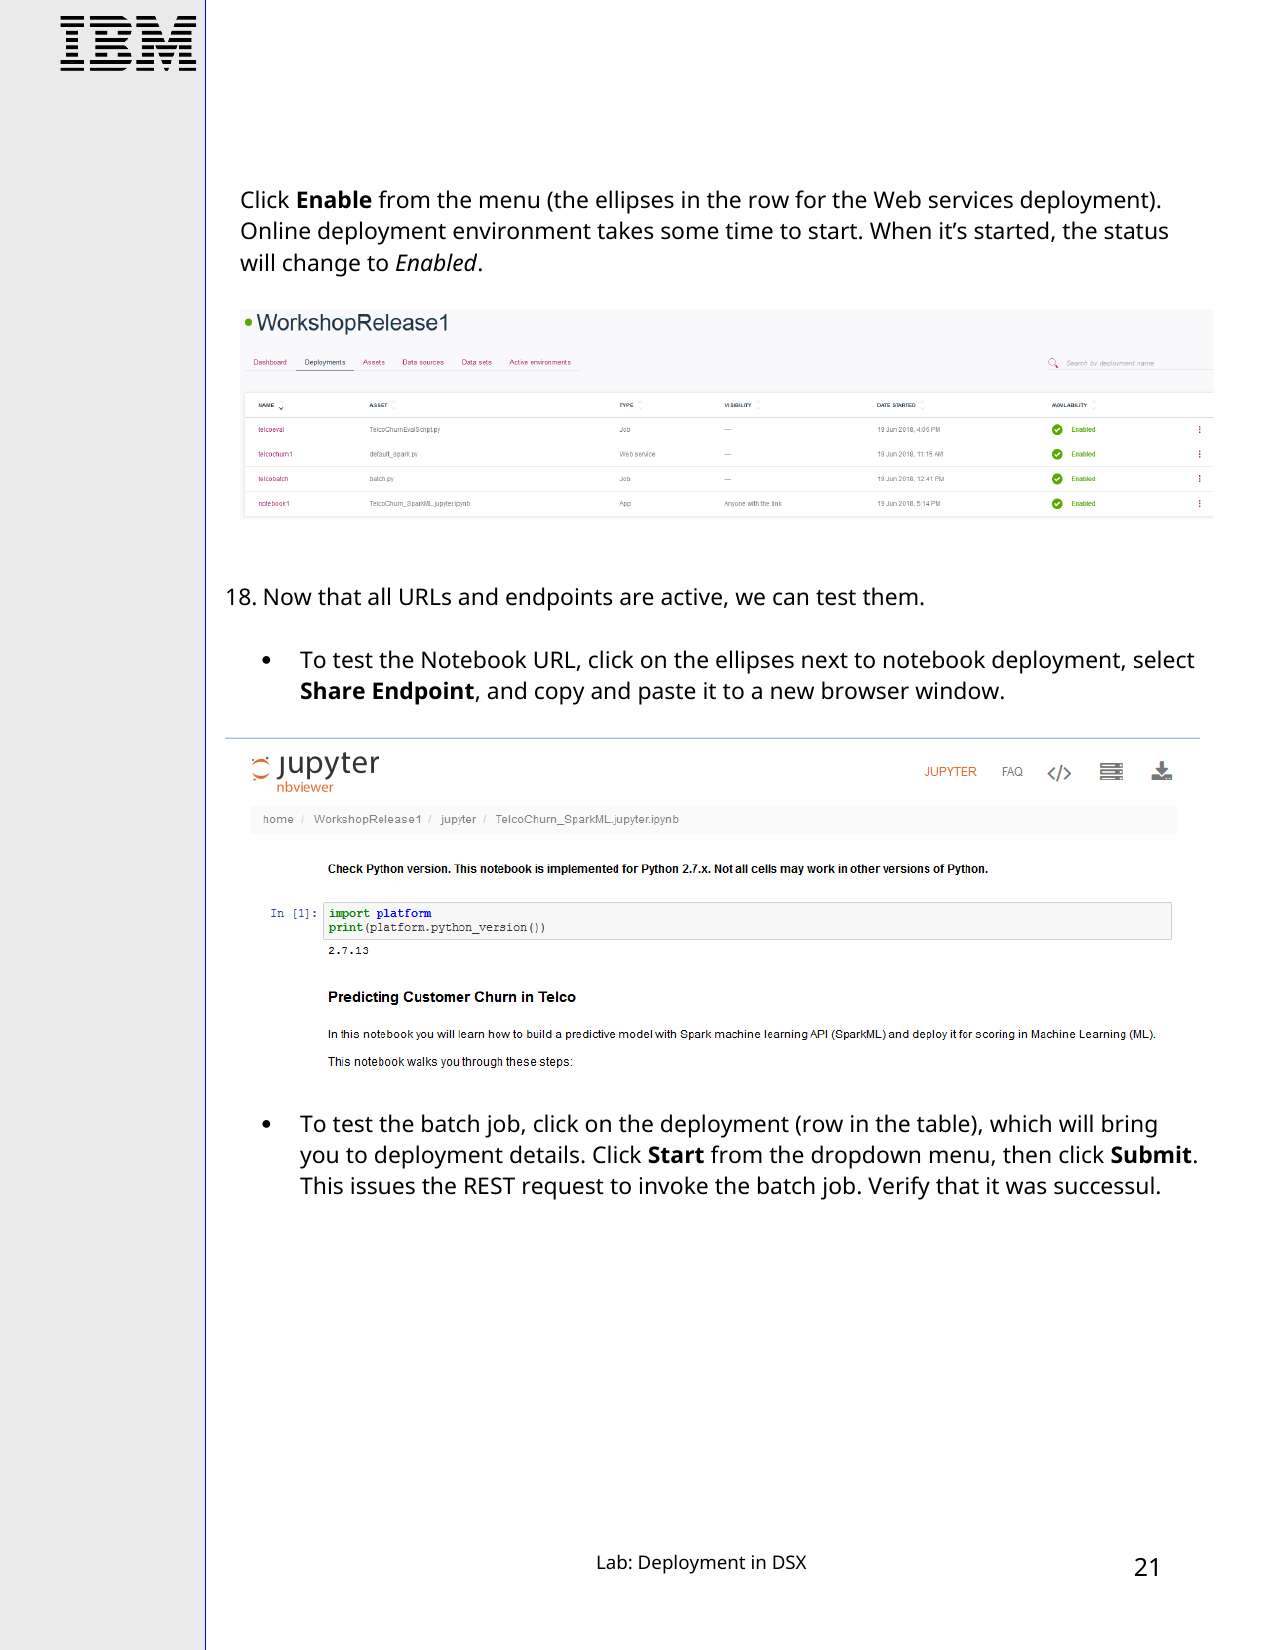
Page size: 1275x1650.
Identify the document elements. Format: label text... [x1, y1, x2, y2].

list Now that all URLs and endpoints are active, we can test them. [225, 581, 1200, 612]
text Click Enable from the menu (the ellipses in the row for the Web services deployment). Online deployment environment takes some time to start. When it’s started, the status will change to Enabled. [240, 184, 1200, 278]
list To test the Notebook URL, click on the ellipses next to notebook deployment, select Share Endpoint, and copy and paste it to a new browser window. [262, 644, 1200, 706]
picture [60, 16, 197, 71]
picture [240, 309, 1214, 519]
picture [225, 737, 1200, 1077]
list To test the batch job, click on the deployment (row in the table), which will bring you to deployment details. Click Start from the dropdown menu, then click Submit. This issues the REST request to invoke the batch job. Verify that it was successul. [262, 1108, 1200, 1201]
